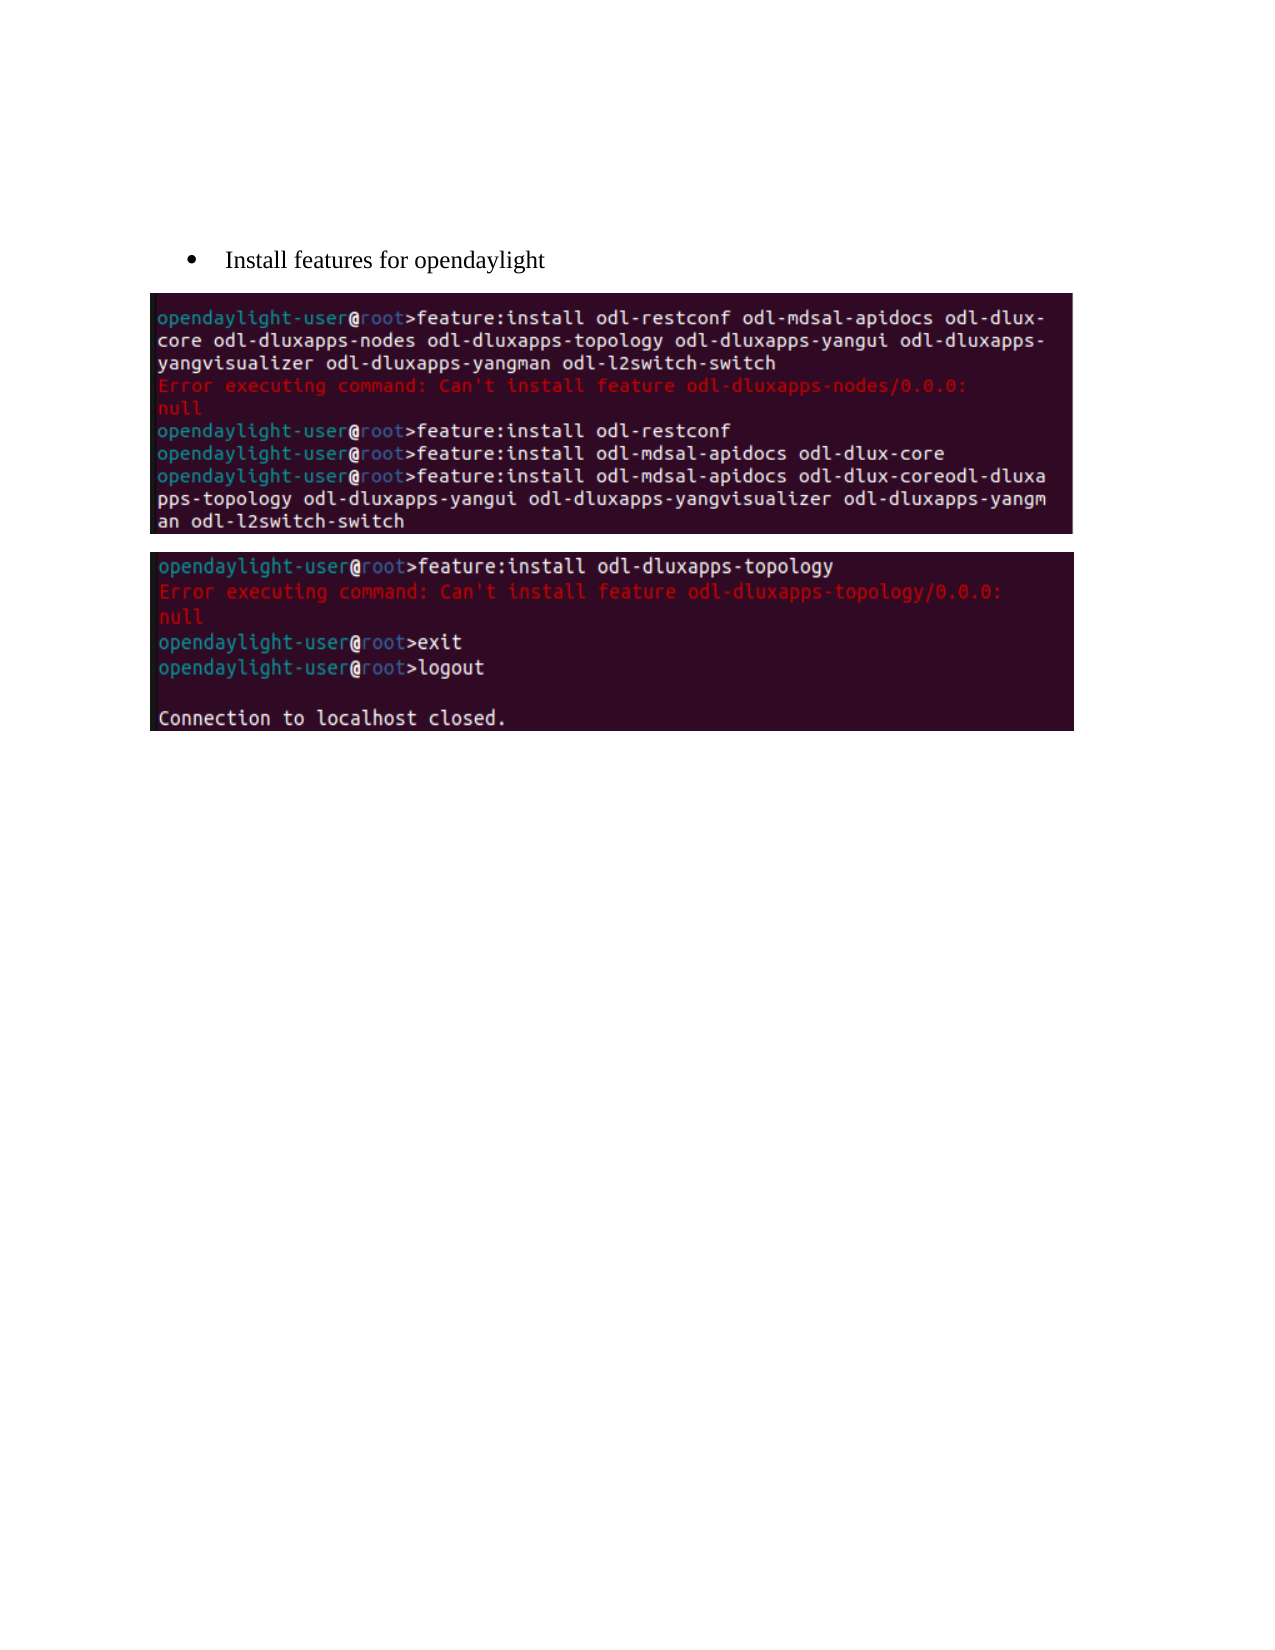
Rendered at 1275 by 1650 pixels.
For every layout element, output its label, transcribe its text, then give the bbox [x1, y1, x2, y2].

picture [150, 552, 1074, 731]
picture [150, 293, 1074, 534]
list Install features for opendaylight [187, 245, 1125, 274]
